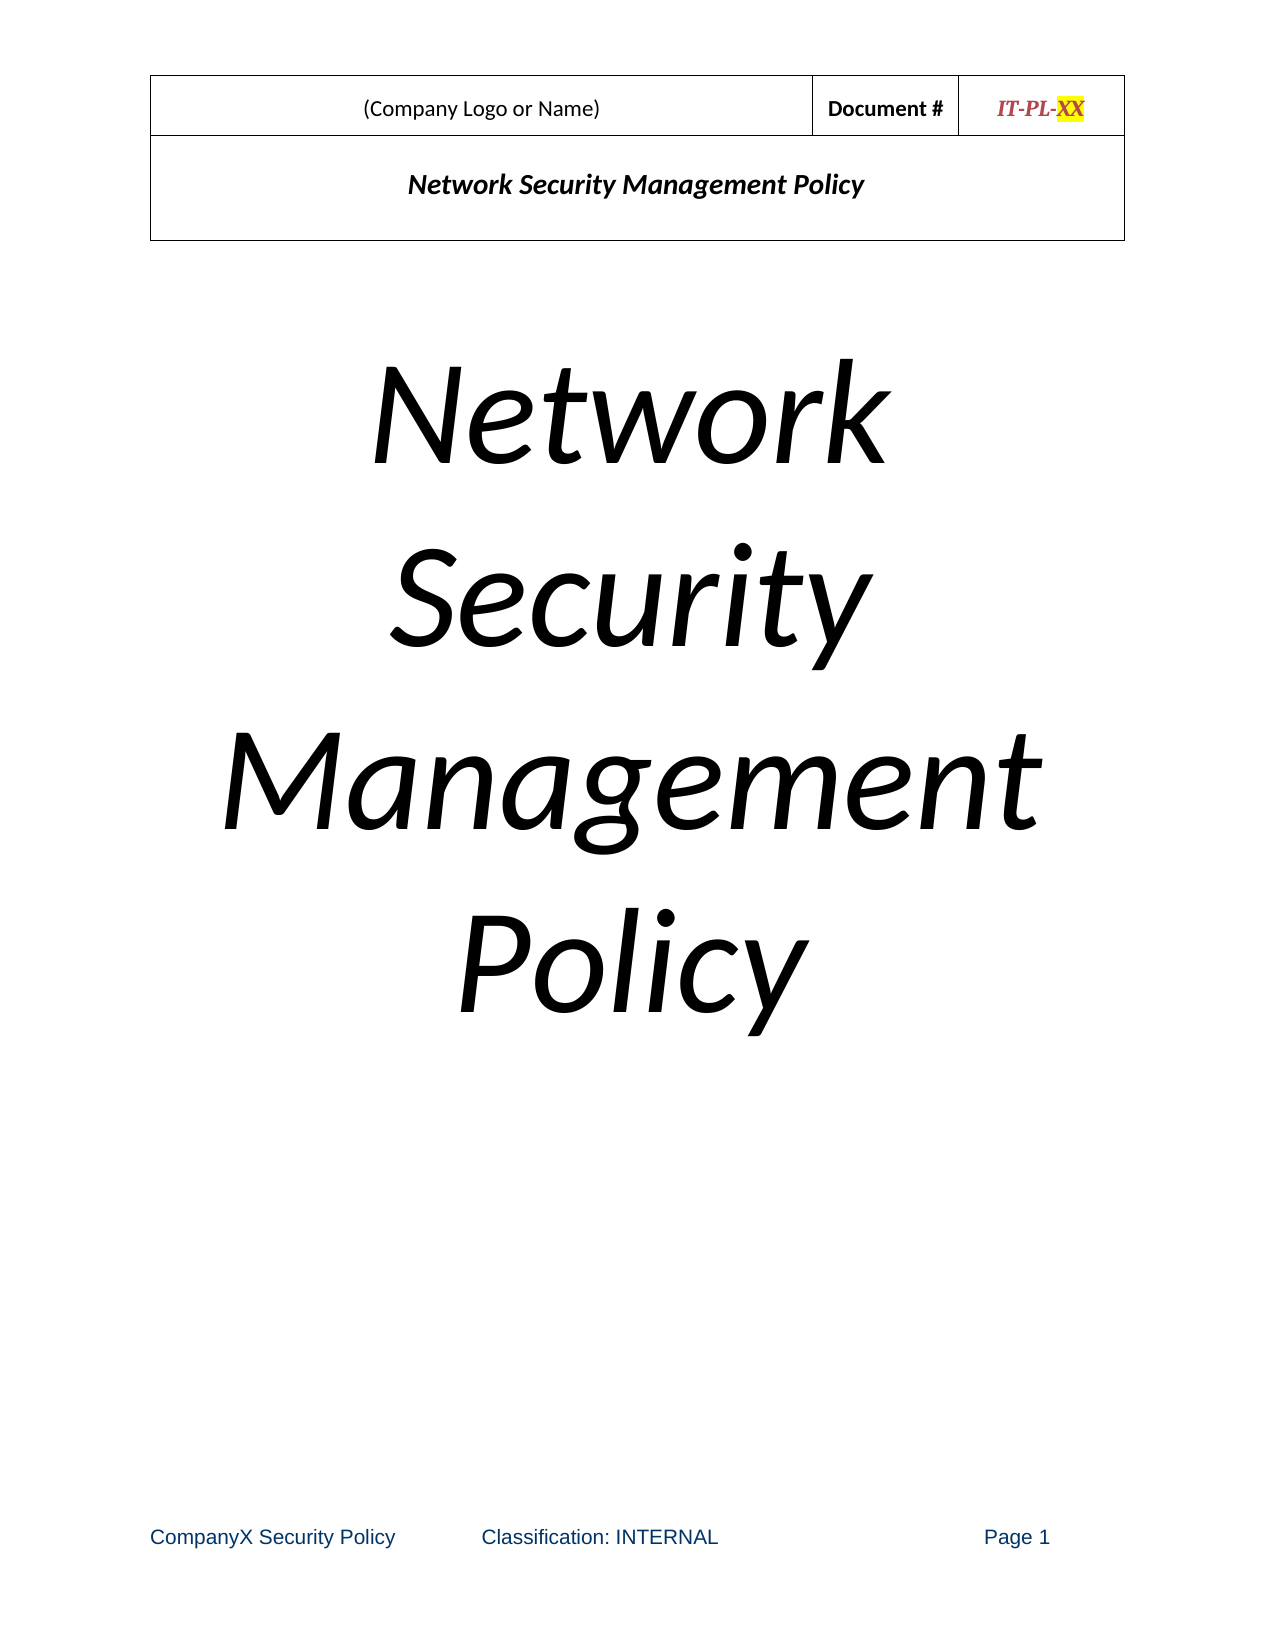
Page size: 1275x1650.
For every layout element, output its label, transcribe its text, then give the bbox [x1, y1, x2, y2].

text Network Security Management Policy [150, 318, 1125, 1050]
